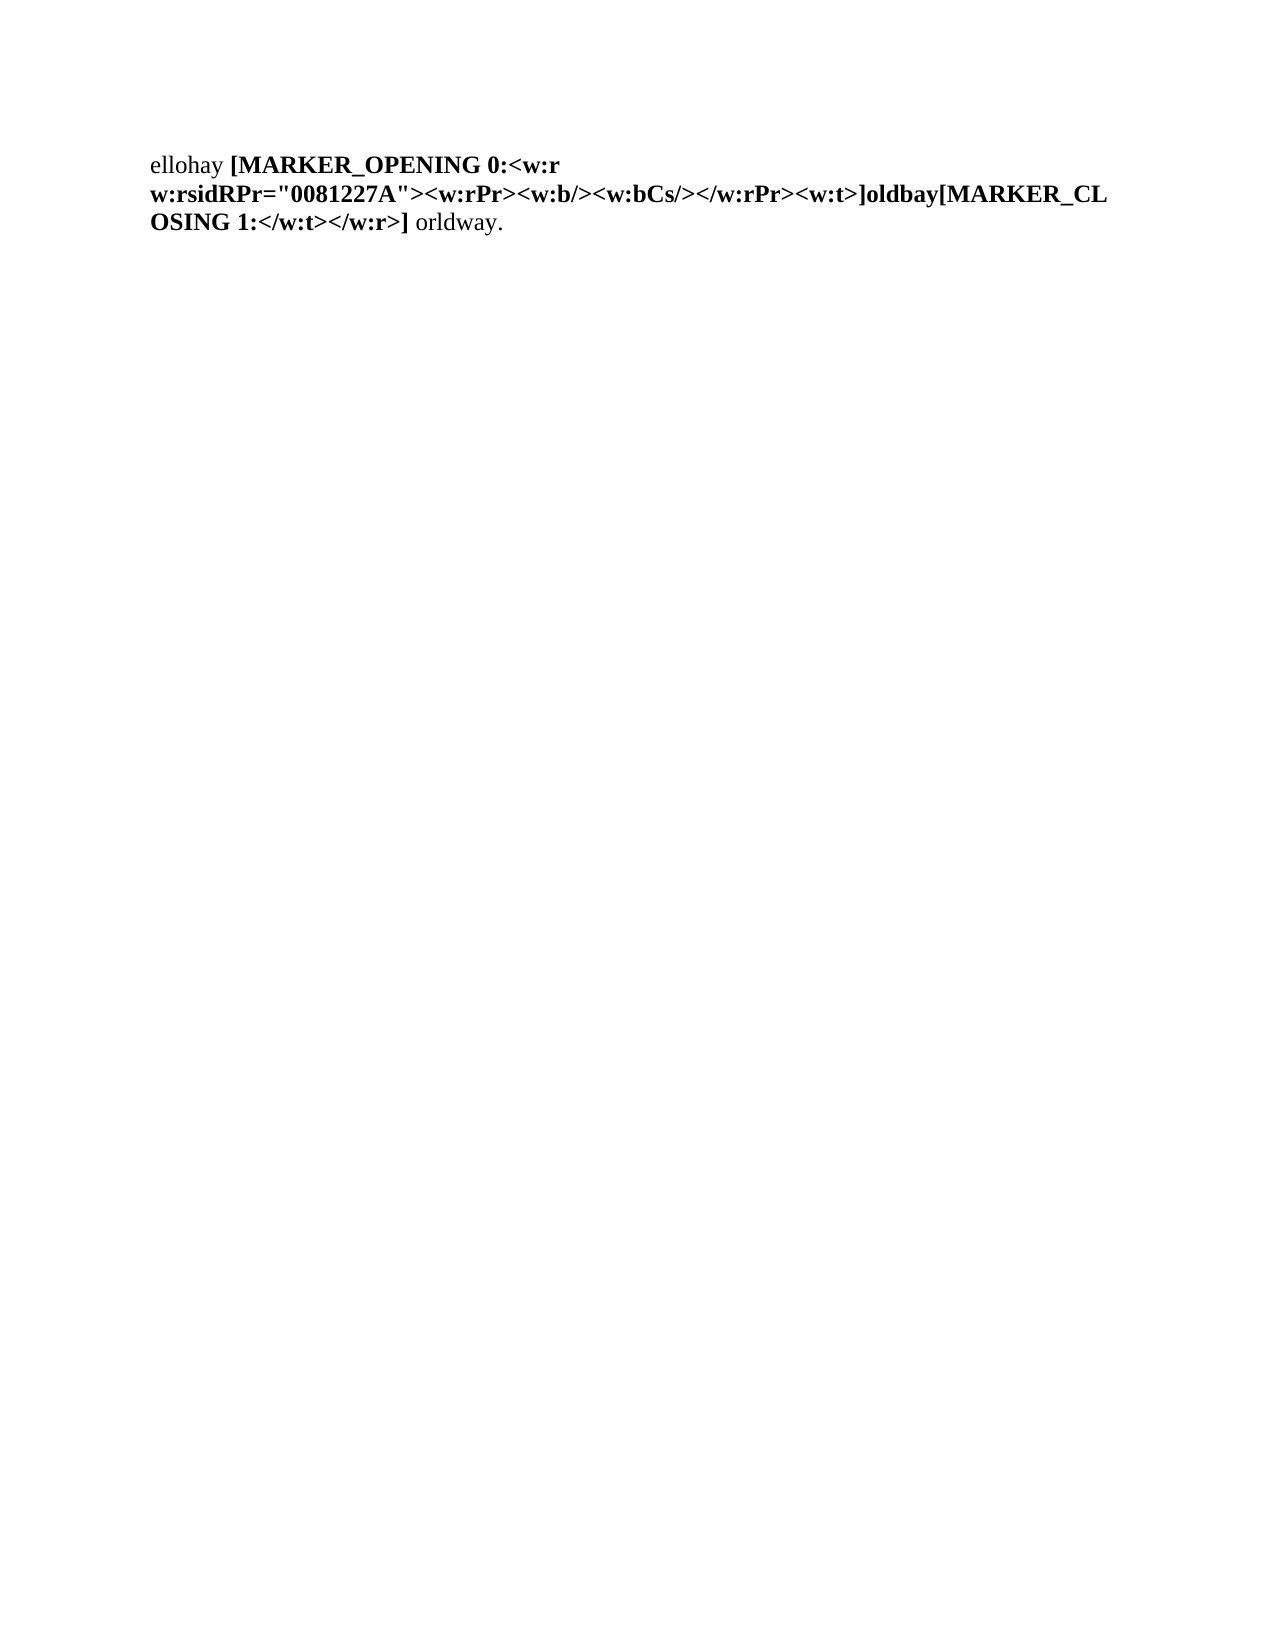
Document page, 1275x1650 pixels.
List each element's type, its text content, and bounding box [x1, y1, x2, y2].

text ellohay orldway. [150, 150, 1125, 236]
